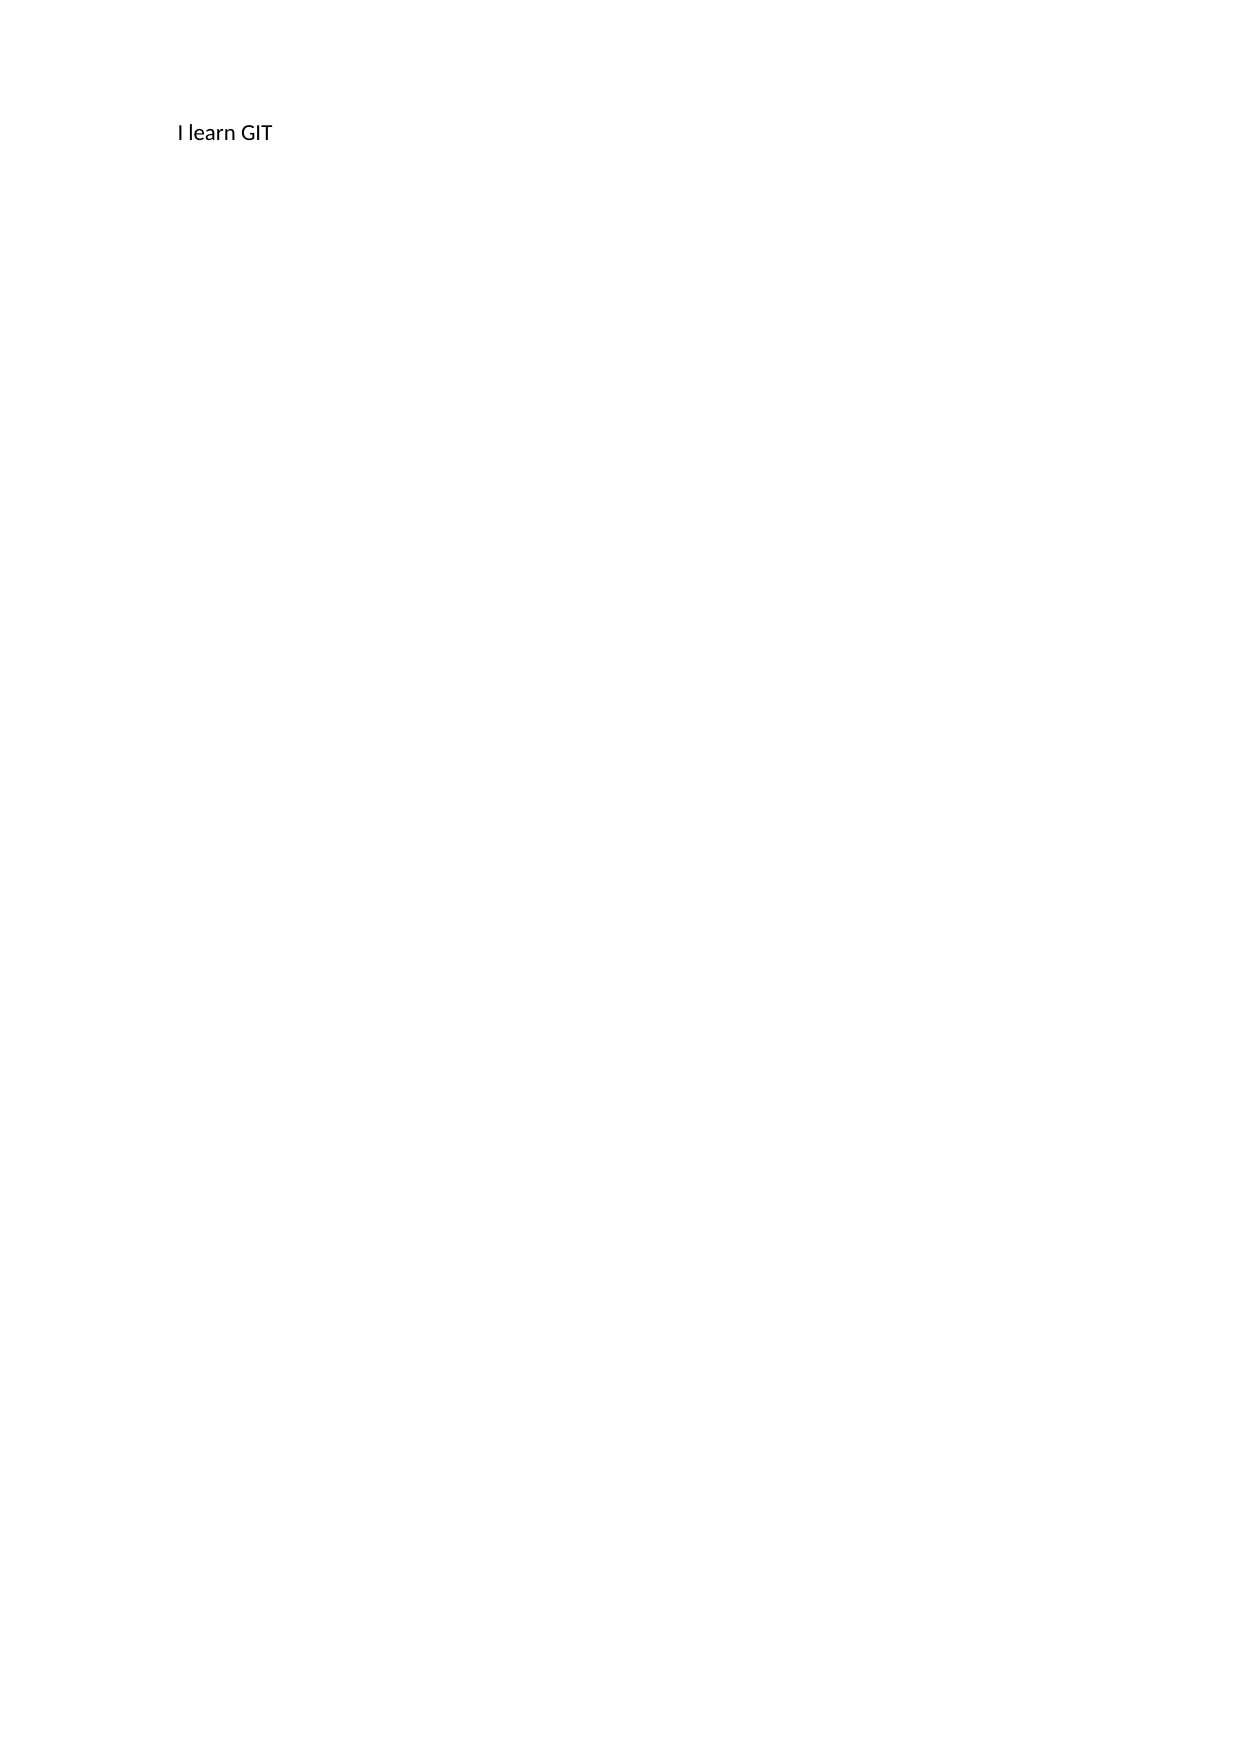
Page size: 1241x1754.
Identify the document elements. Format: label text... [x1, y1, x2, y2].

text I learn GIT [177, 118, 1152, 146]
